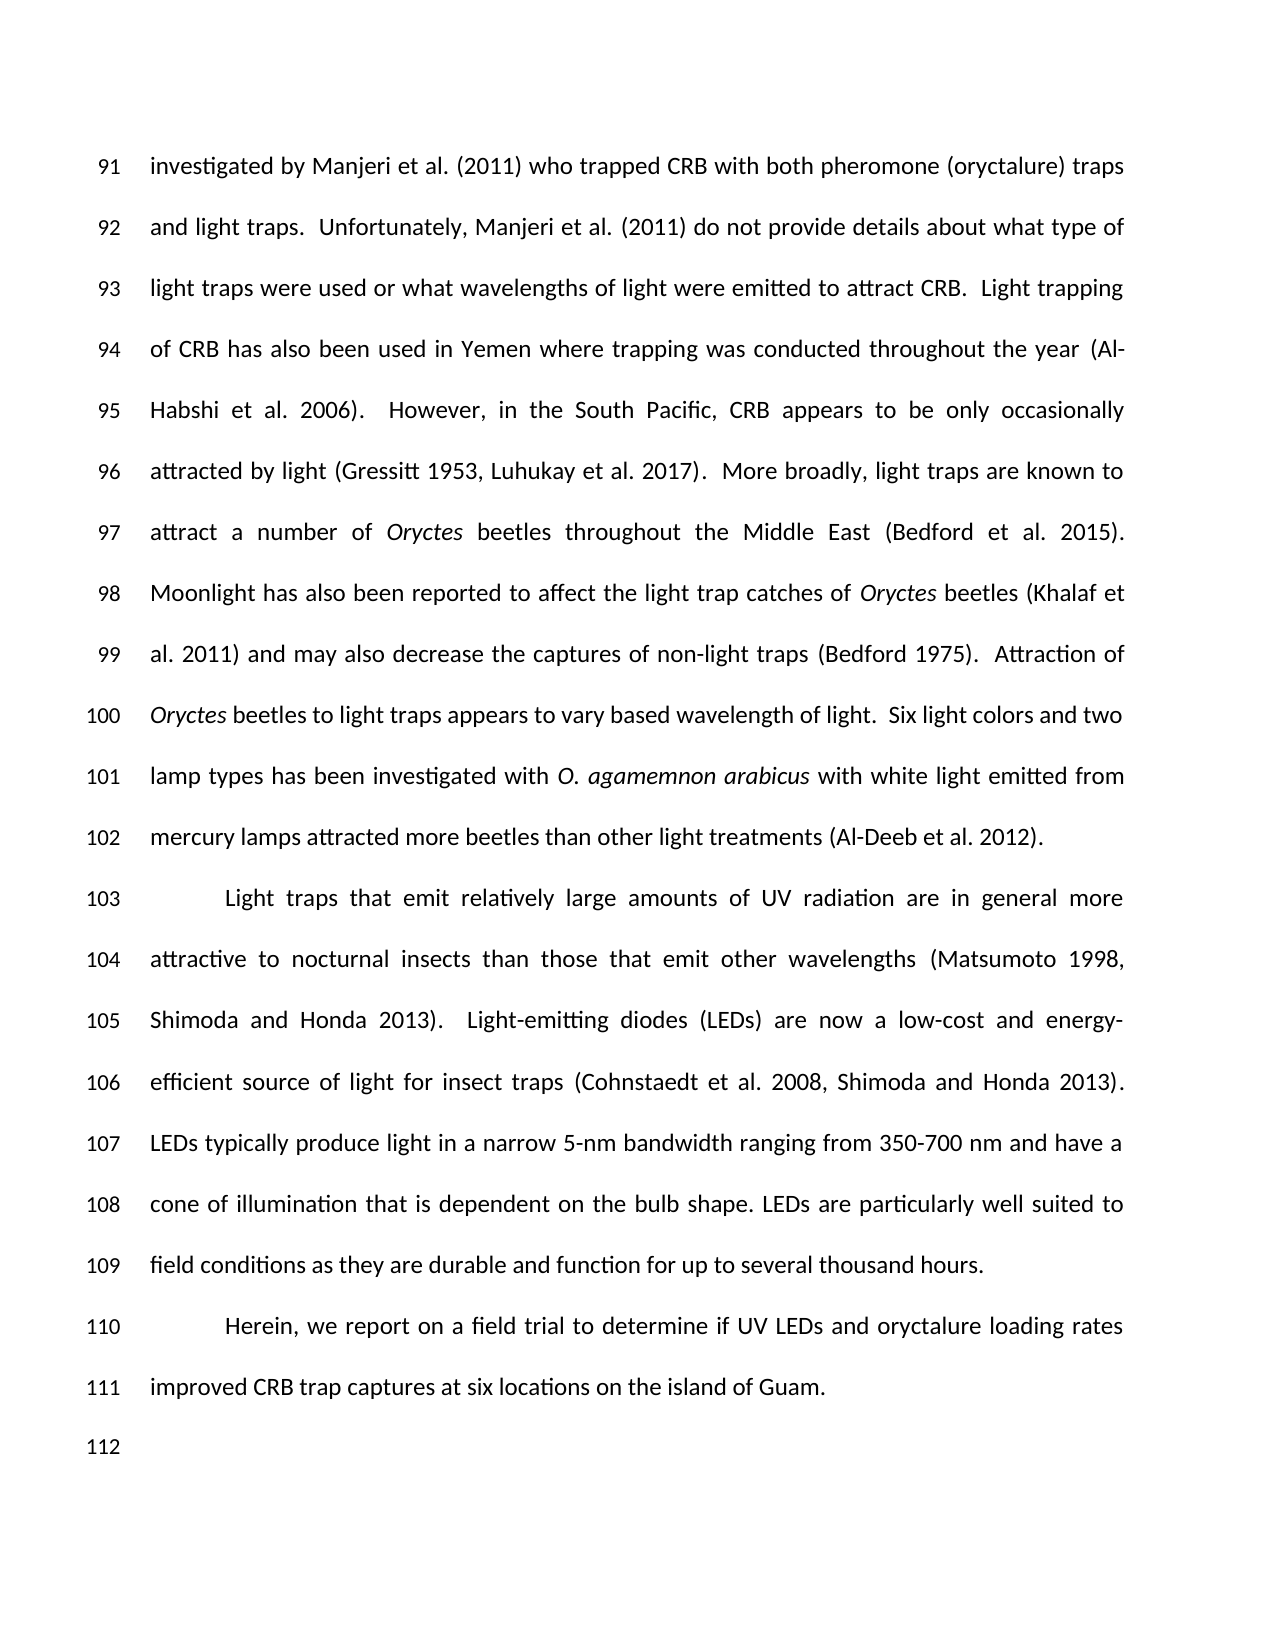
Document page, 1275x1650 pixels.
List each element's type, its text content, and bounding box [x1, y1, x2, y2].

text Light traps that emit relatively large amounts of UV radiation are in general more attractive to nocturnal insects than those that emit other wavelengths (Matsumoto 1998, Shimoda and Honda 2013). Light-emitting diodes (LEDs) are now a low-cost and energy-efficient source of light for insect traps (Cohnstaedt et al. 2008, Shimoda and Honda 2013). LEDs typically produce light in a narrow 5-nm bandwidth ranging from 350-700 nm and have a cone of illumination that is dependent on the bulb shape. LEDs are particularly well suited to field conditions as they are durable and function for up to several thousand hours. [150, 882, 1125, 1279]
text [150, 150, 1125, 852]
text Herein, we report on a field trial to determine if UV LEDs and oryctalure loading rates improved CRB trap captures at six locations on the island of Guam. [150, 1310, 1125, 1401]
